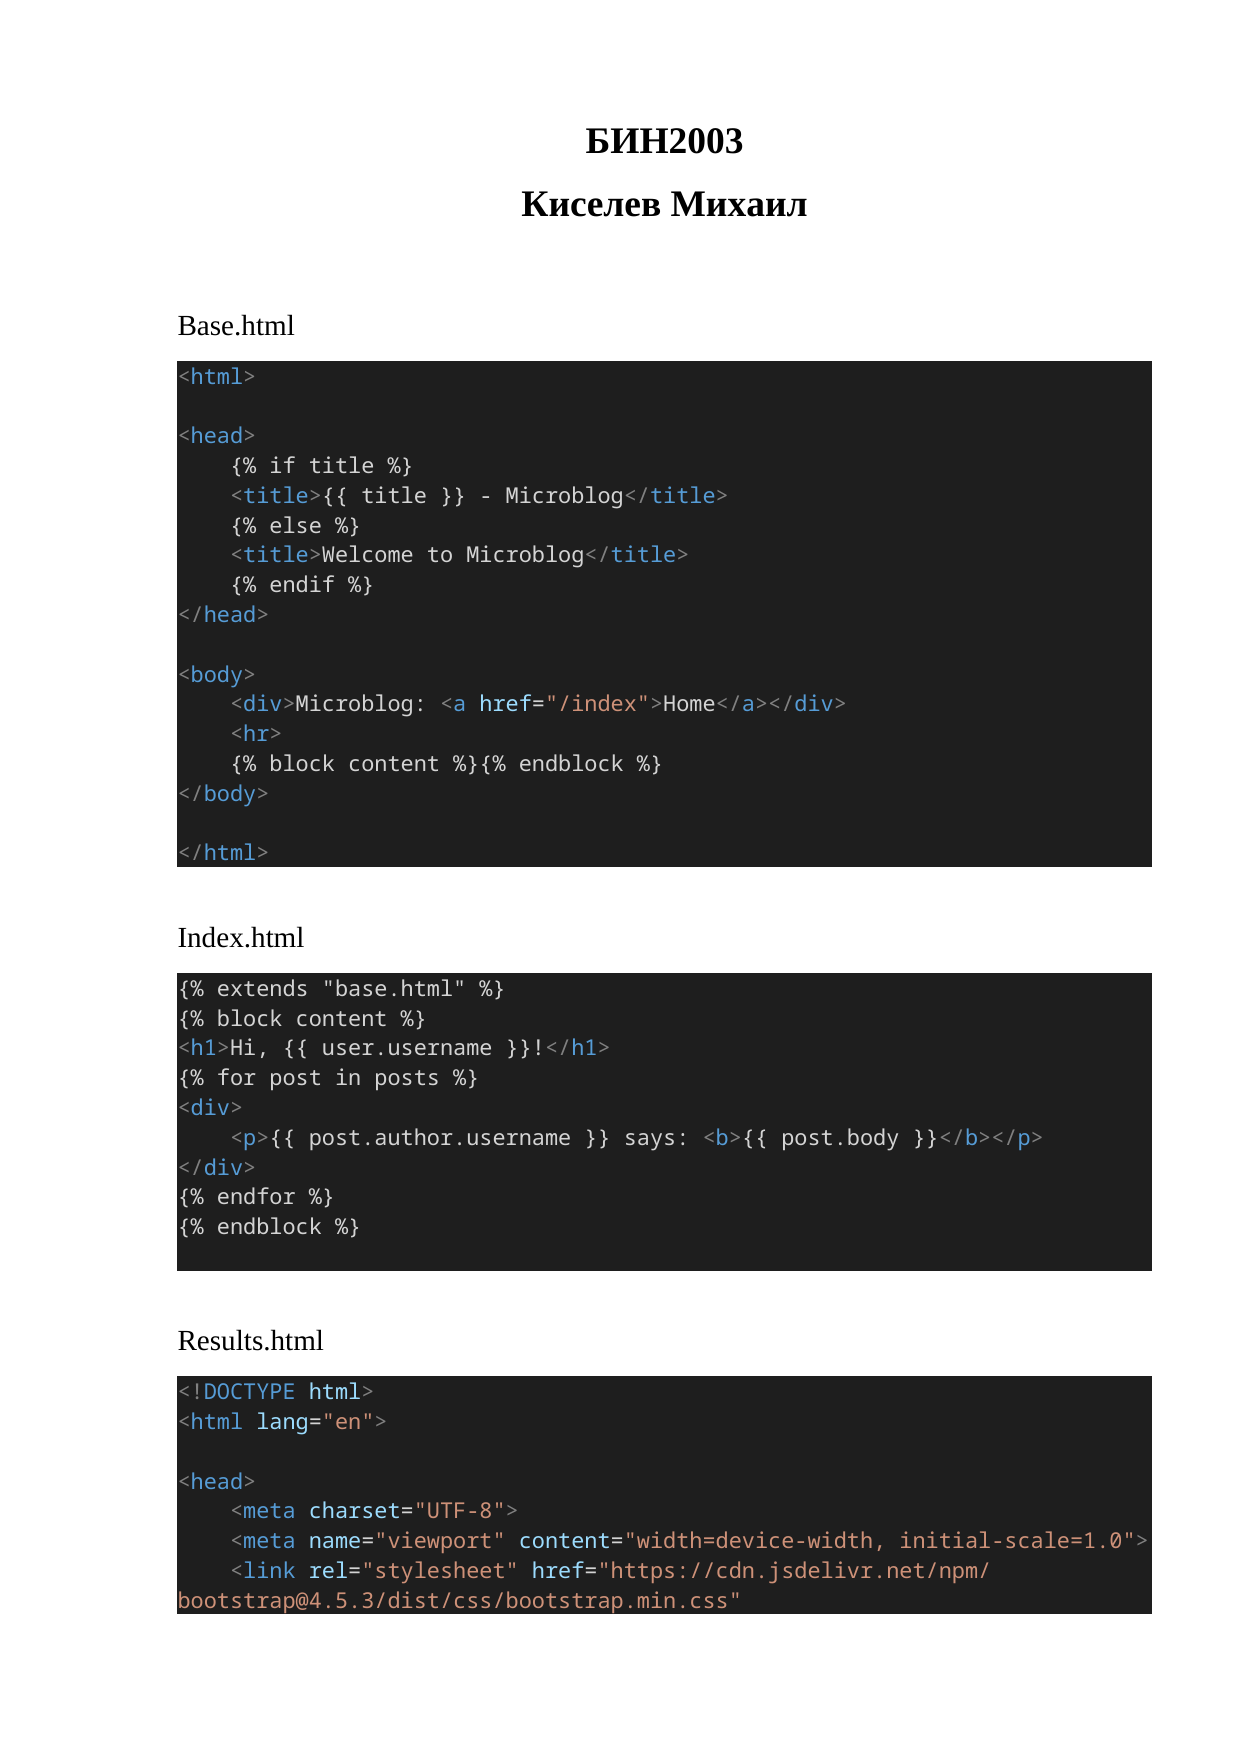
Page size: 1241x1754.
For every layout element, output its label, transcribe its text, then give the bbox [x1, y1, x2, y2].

text {% else %} [177, 509, 1152, 539]
text <title>Welcome to Microblog</title> [177, 539, 1152, 569]
text <head> [177, 1466, 1152, 1495]
text <p>{{ post.author.username }} says: <b>{{ post.body }}</b></p> [177, 1122, 1152, 1151]
text <div> [177, 1092, 1152, 1122]
text <meta name="viewport" content="width=device-width, initial-scale=1.0"> [177, 1525, 1152, 1555]
text Results.html [177, 1323, 1152, 1357]
text <html> [177, 361, 1152, 390]
text </head> [177, 599, 1152, 629]
text {% extends "base.html" %} [177, 973, 1152, 1002]
text <body> [177, 658, 1152, 688]
text <div>Microblog: <a href="/index">Home</a></div> [177, 688, 1152, 718]
text Index.html [177, 920, 1152, 953]
text <meta charset="UTF-8"> [177, 1495, 1152, 1525]
text <h1>Hi, {{ user.username }}!</h1> [177, 1032, 1152, 1062]
text {% block content %} [177, 1002, 1152, 1032]
text <!DOCTYPE html> [177, 1376, 1152, 1406]
text {% endif %} [177, 569, 1152, 599]
text </html> [177, 837, 1152, 867]
text <html lang="en"> [177, 1406, 1152, 1436]
text Base.html [177, 308, 1152, 341]
text <head> [177, 420, 1152, 450]
text </div> [177, 1151, 1152, 1181]
text </body> [177, 778, 1152, 807]
text БИН2003 [177, 118, 1152, 161]
text {% block content %}{% endblock %} [177, 748, 1152, 778]
text <hr> [177, 718, 1152, 748]
text Киселев Михаил [177, 181, 1152, 224]
text {% endblock %} [177, 1211, 1152, 1241]
text {% endfor %} [177, 1181, 1152, 1211]
text <link rel="stylesheet" href="https://cdn.jsdelivr.net/npm/bootstrap@4.5.3/dist/css/bootstrap.min.css" [177, 1555, 1152, 1614]
text {% for post in posts %} [177, 1062, 1152, 1092]
text <title>{{ title }} - Microblog</title> [177, 480, 1152, 509]
text {% if title %} [177, 450, 1152, 480]
